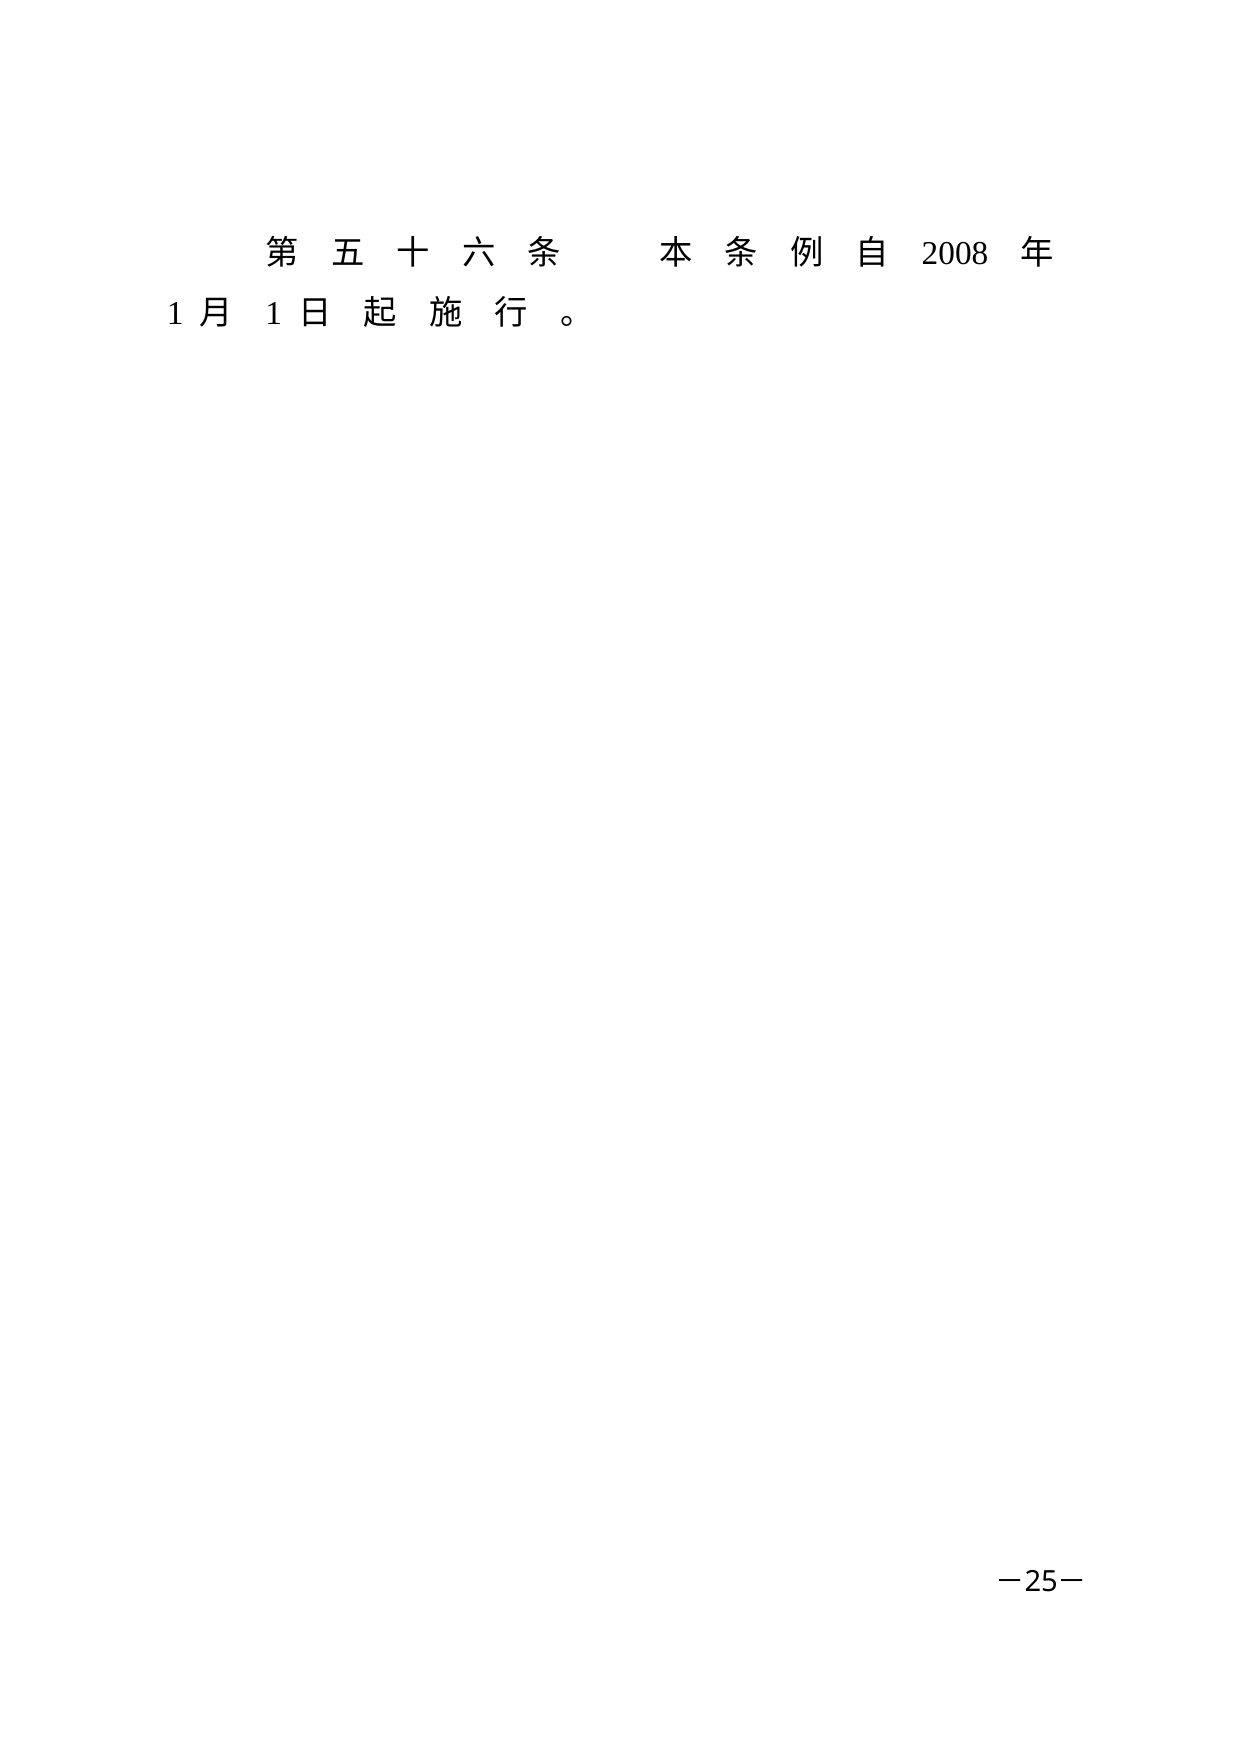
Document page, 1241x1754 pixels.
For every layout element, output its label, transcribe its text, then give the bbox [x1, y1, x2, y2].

text 第五十六条 本条例自2008年1月1日起施行。 [167, 219, 1085, 340]
